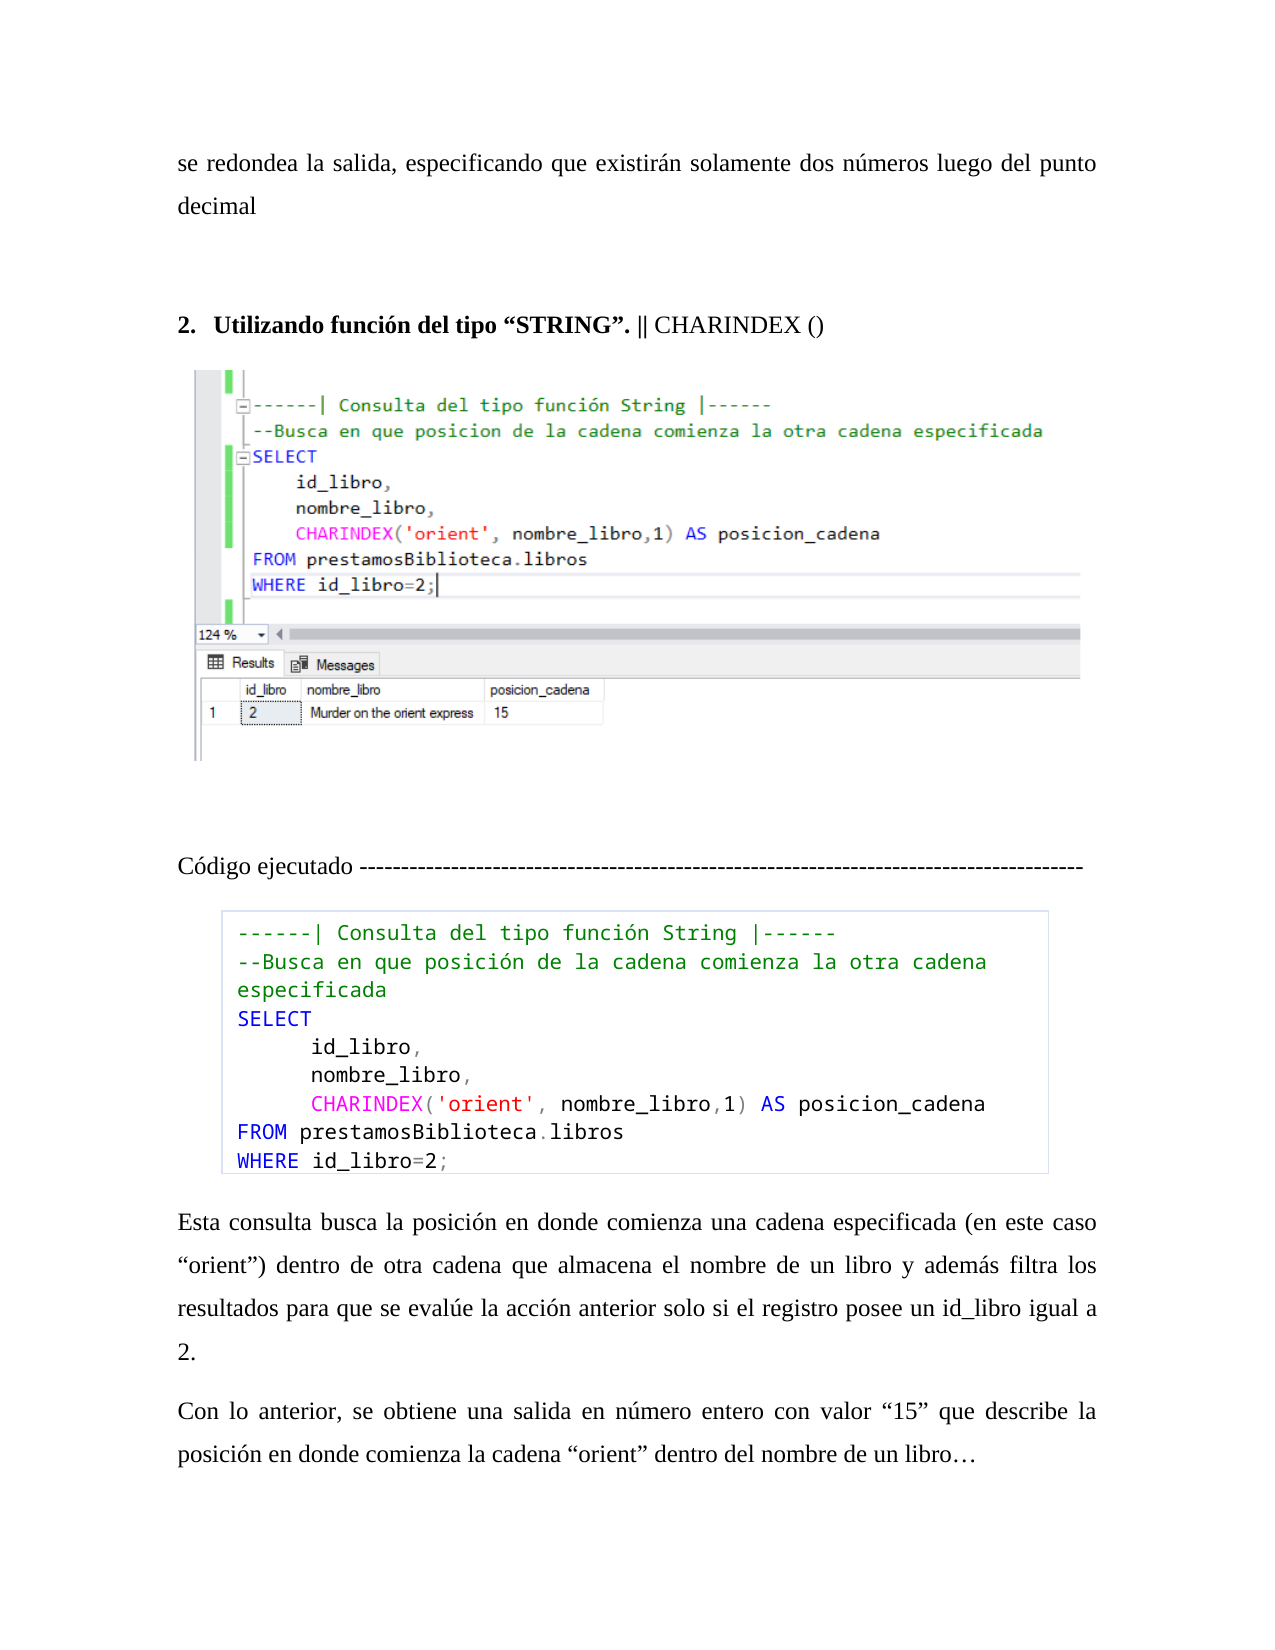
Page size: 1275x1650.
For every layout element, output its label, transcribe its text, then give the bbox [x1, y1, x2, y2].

text Esta consulta busca la posición en donde comienza una cadena especificada (en este caso “orient”) dentro de otra cadena que almacena el nombre de un libro y además filtra los resultados para que se evalúe la acción anterior solo si el registro posee un id_libro igual a 2. [177, 1207, 1098, 1365]
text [177, 148, 1098, 219]
picture [194, 370, 1081, 761]
list Utilizando función del tipo “STRING”. || CHARINDEX () [177, 310, 1098, 339]
text Con lo anterior, se obtiene una salida en número entero con valor “15” que describe la posición en donde comienza la cadena “orient” dentro del nombre de un libro… [177, 1396, 1098, 1468]
text Código ejecutado --------------------------------------------------------------------------------------- [177, 851, 1098, 880]
